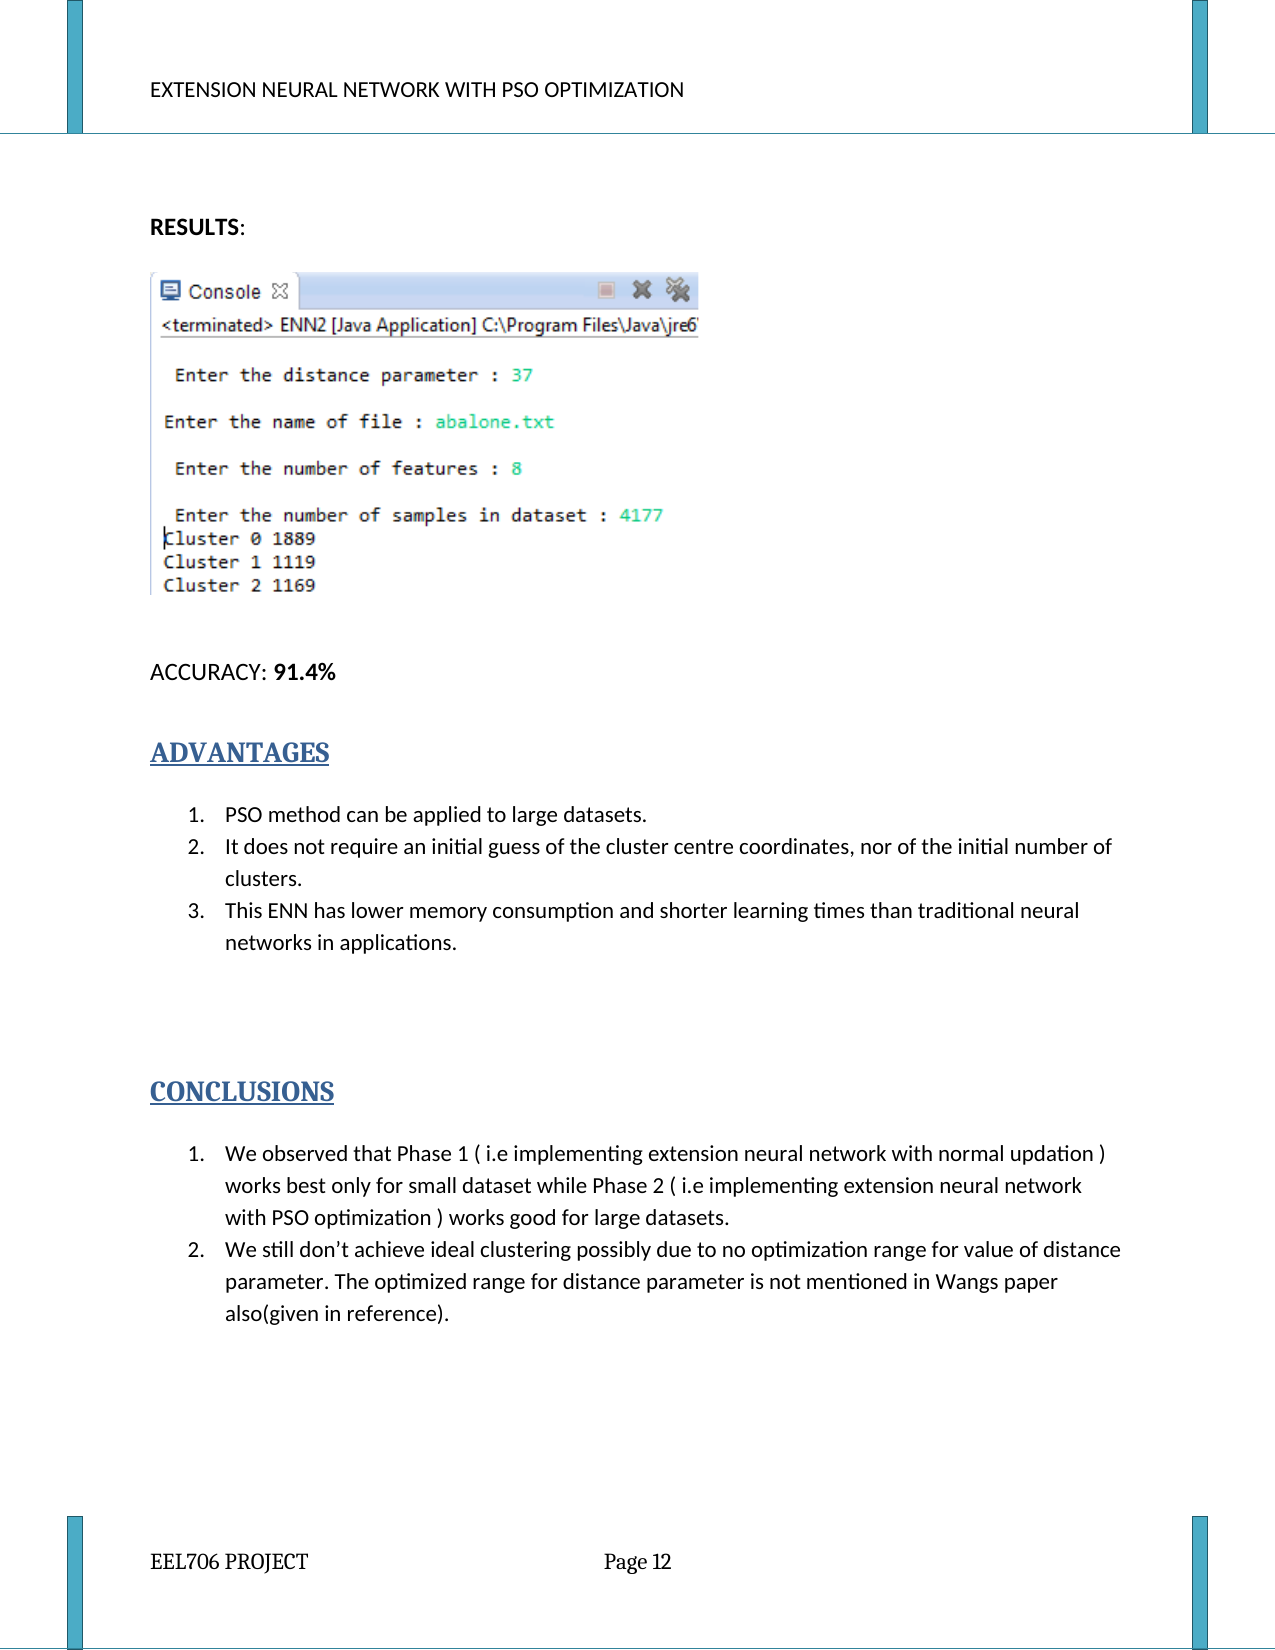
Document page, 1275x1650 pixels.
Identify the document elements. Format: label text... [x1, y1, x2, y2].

text RESULTS: [150, 211, 1125, 242]
picture [150, 272, 699, 595]
subtitle ADVANTAGES [150, 736, 1125, 770]
list This ENN has lower memory consumption and shorter learning times than traditional neural networks in applications. [187, 896, 1125, 957]
list PSO method can be applied to large datasets. [187, 800, 1125, 828]
text ACCURACY: 91.4% [150, 656, 1125, 686]
list It does not require an initial guess of the cluster centre coordinates, nor of the initial number of clusters. [187, 832, 1125, 892]
subtitle CONCLUSIONS [150, 1075, 1125, 1109]
list We observed that Phase 1 ( i.e implementing extension neural network with normal updation ) works best only for small dataset while Phase 2 ( i.e implementing extension neural network with PSO optimization ) works good for large datasets. [187, 1139, 1125, 1231]
list We still don’t achieve ideal clustering possibly due to no optimization range for value of distance parameter. The optimized range for distance parameter is not mentioned in Wangs paper also(given in reference). [187, 1235, 1125, 1328]
